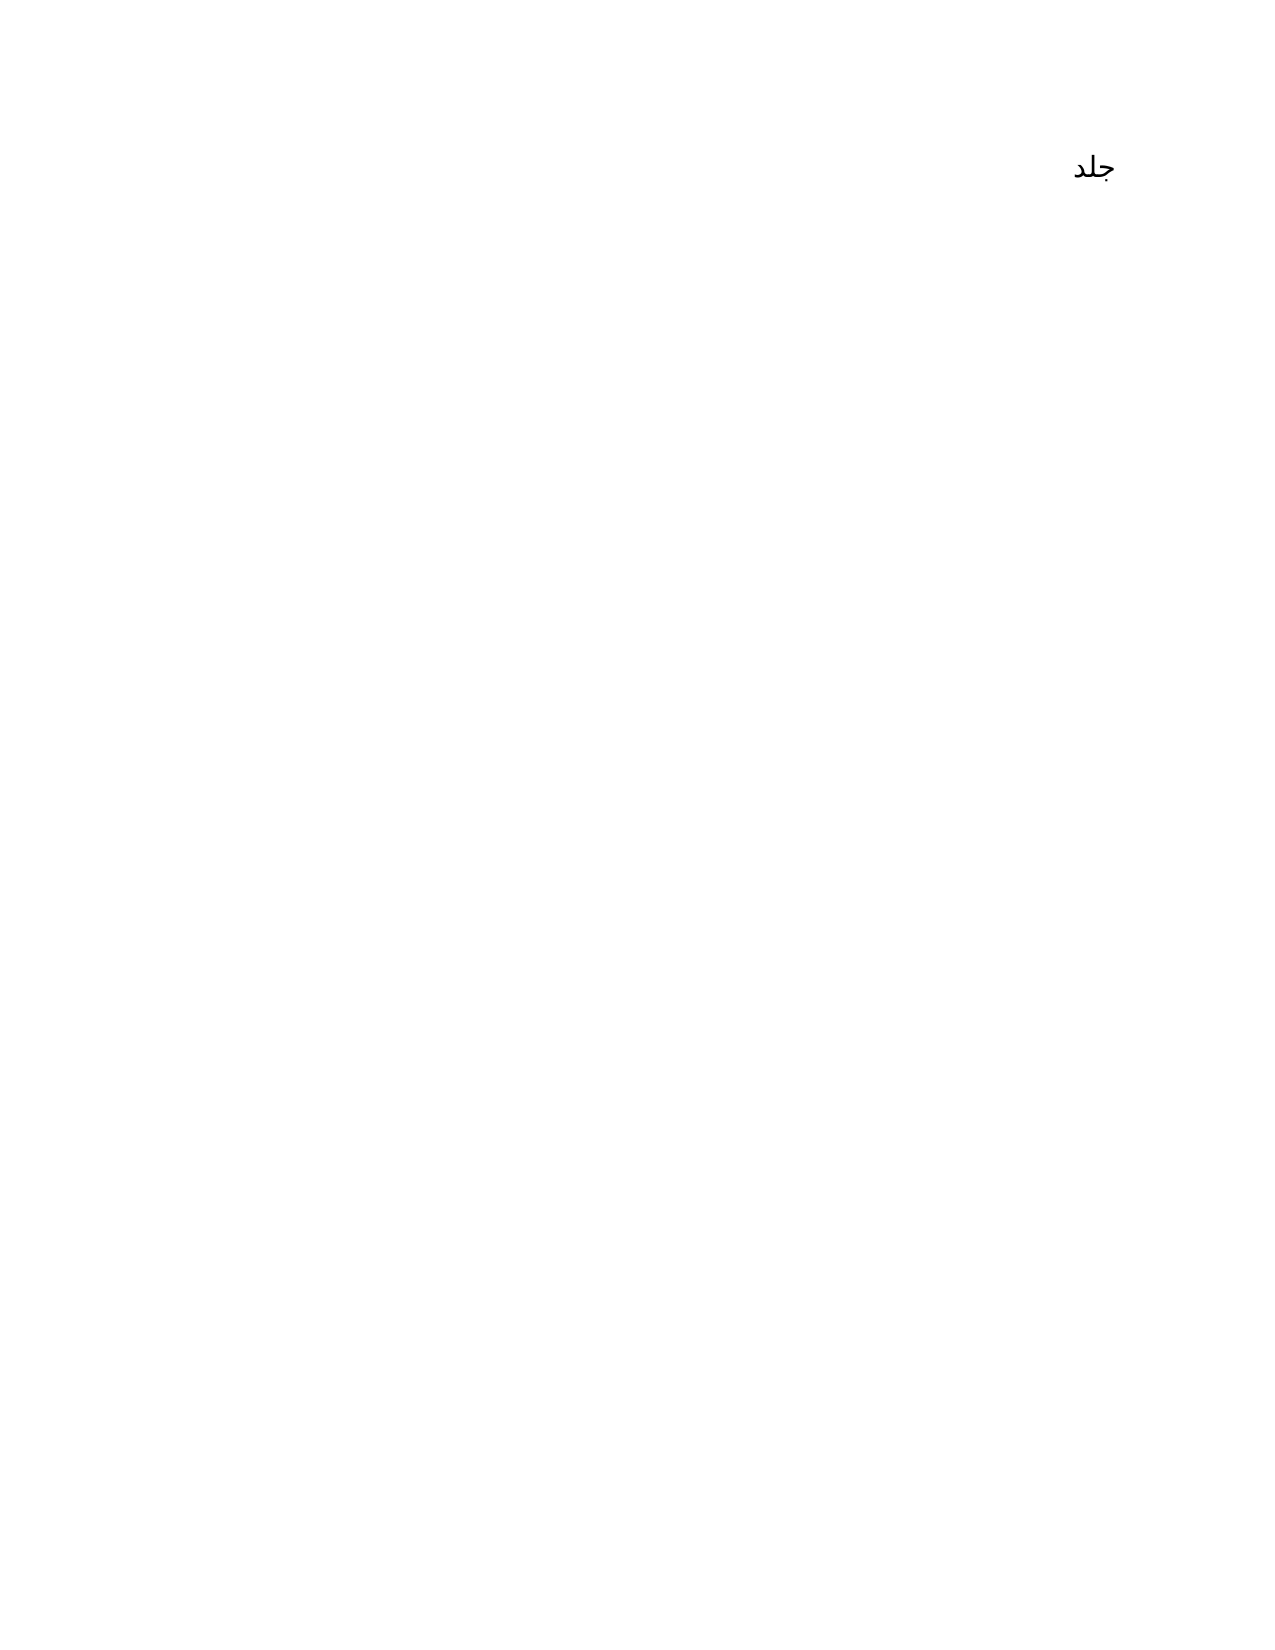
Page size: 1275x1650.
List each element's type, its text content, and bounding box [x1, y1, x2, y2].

text جلد [150, 150, 1125, 184]
